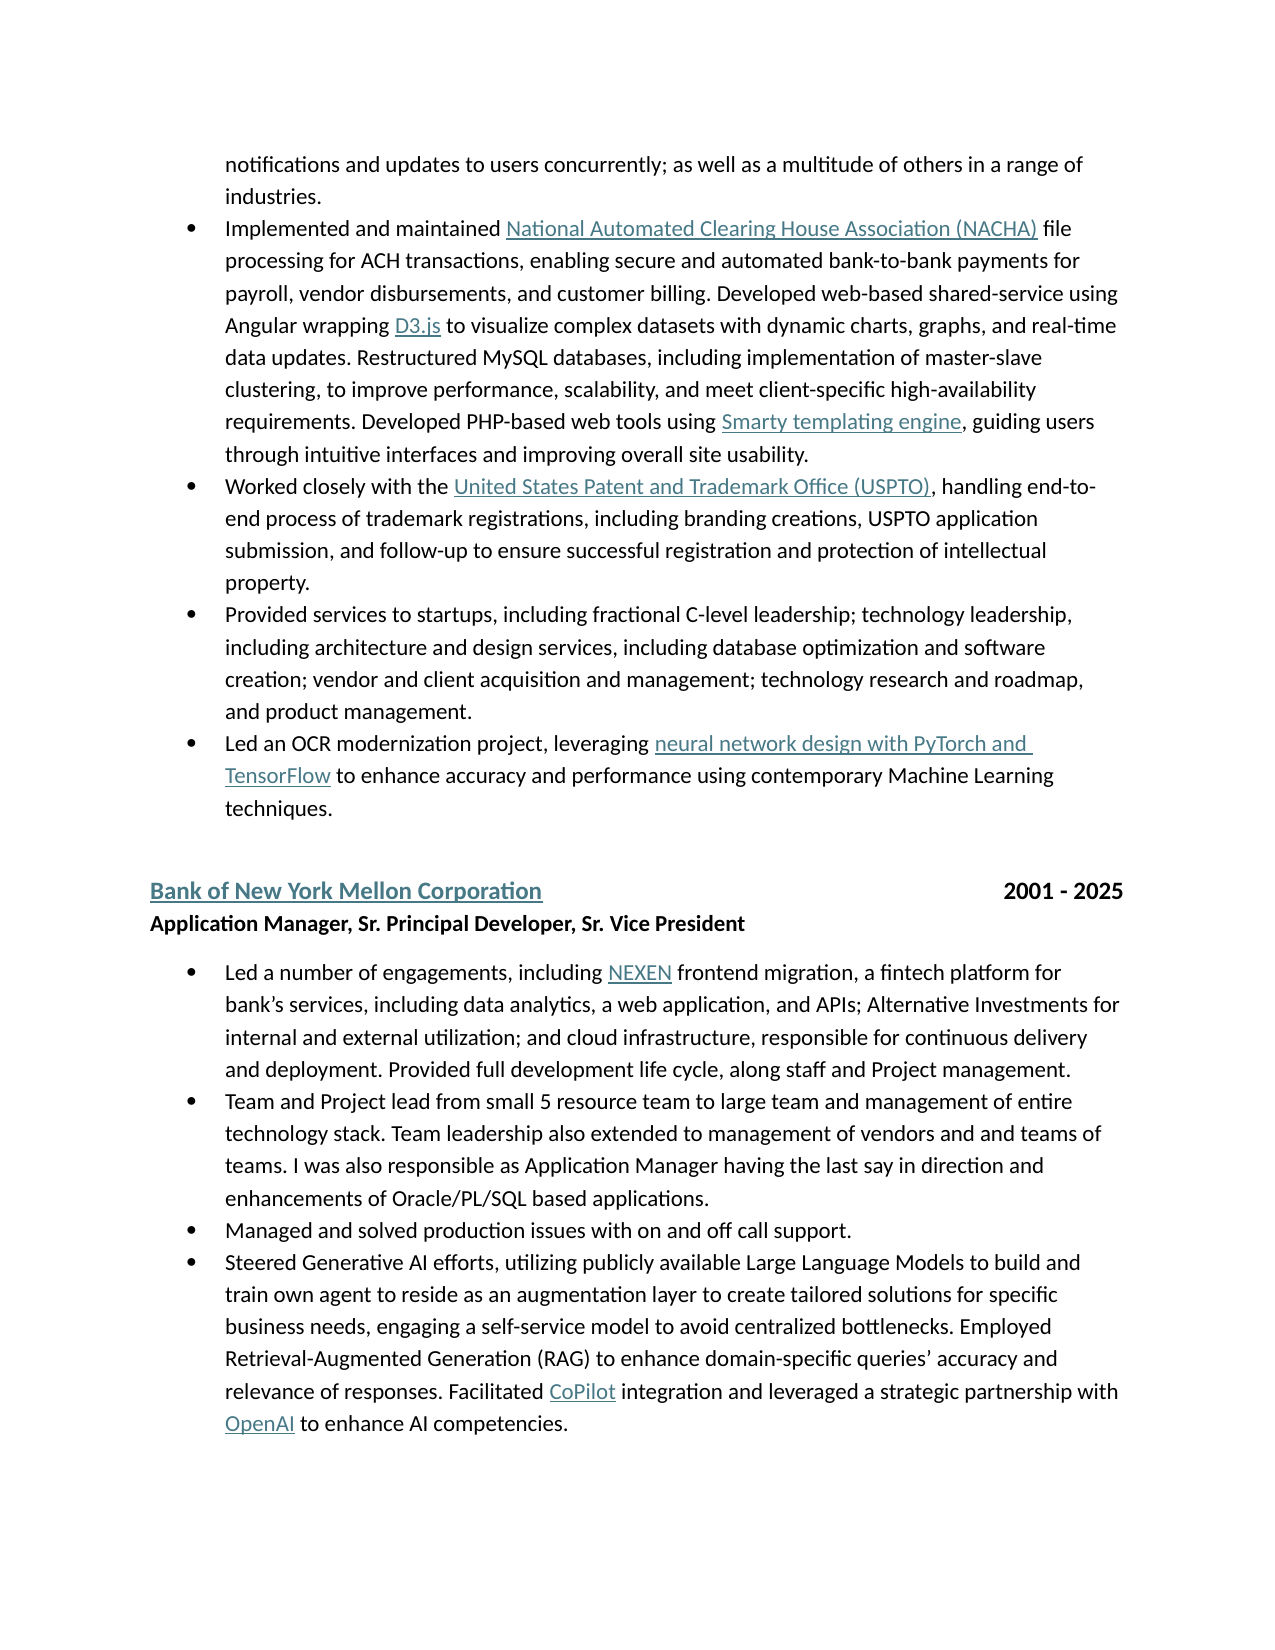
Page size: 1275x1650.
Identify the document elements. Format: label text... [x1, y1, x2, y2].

list Managed and solved production issues with on and off call support. [187, 1332, 1125, 1361]
list Led a number of engagements, including NEXEN frontend migration, a fintech platform for bank’s services, including data analytics, a web application, and APIs; Alternative Investments for internal and external utilization; and cloud infrastructure, responsible for continuous delivery and deployment. Provided full development life cycle, along staff and Project management. [187, 1042, 1125, 1166]
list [187, 150, 1125, 210]
list Worked closely with the United States Patent and Trademark Office (USPTO), handling end-to-end process of trademark registrations, including branding creations, USPTO application submission, and follow-up to ensure successful registration and protection of intellectual property. [187, 505, 1125, 630]
list Led an OCR modernization project, leveraging neural network design with PyTorch and TensorFlow to enhance accuracy and performance using contemporary Machine Learning techniques. [187, 796, 1125, 888]
text Bank of New York Mellon Corporation 2001 - 2025 Application Manager, Sr. Principal Developer, Sr. Vice President [150, 958, 1125, 1021]
list Provided services to startups, including fractional C-level leadership; technology leadership, including architecture and design services, including database optimization and software creation; vendor and client acquisition and management; technology research and roadmap, and product management. [187, 651, 1125, 775]
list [187, 1381, 1125, 1474]
list Team and Project lead from small 5 resource team to large team and management of entire technology stack. Team leadership also extended to management of vendors and and teams of teams. I was also responsible as Application Manager having the last say in direction and enhancements of Oracle/PL/SQL based applications. [187, 1187, 1125, 1312]
list Implemented and maintained National Automated Clearing House Association (NACHA) file processing for ACH transactions, enabling secure and automated bank-to-bank payments for payroll, vendor disbursements, and customer billing. Developed web-based shared-service using Angular wrapping D3.js to visualize complex datasets with dynamic charts, graphs, and real-time data updates. Restructured MySQL databases, including implementation of master-slave clustering, to improve performance, scalability, and meet client-specific high-availability requirements. Developed PHP-based web tools using Smarty templating engine, guiding users through intuitive interfaces and improving overall site usability. [187, 231, 1125, 484]
